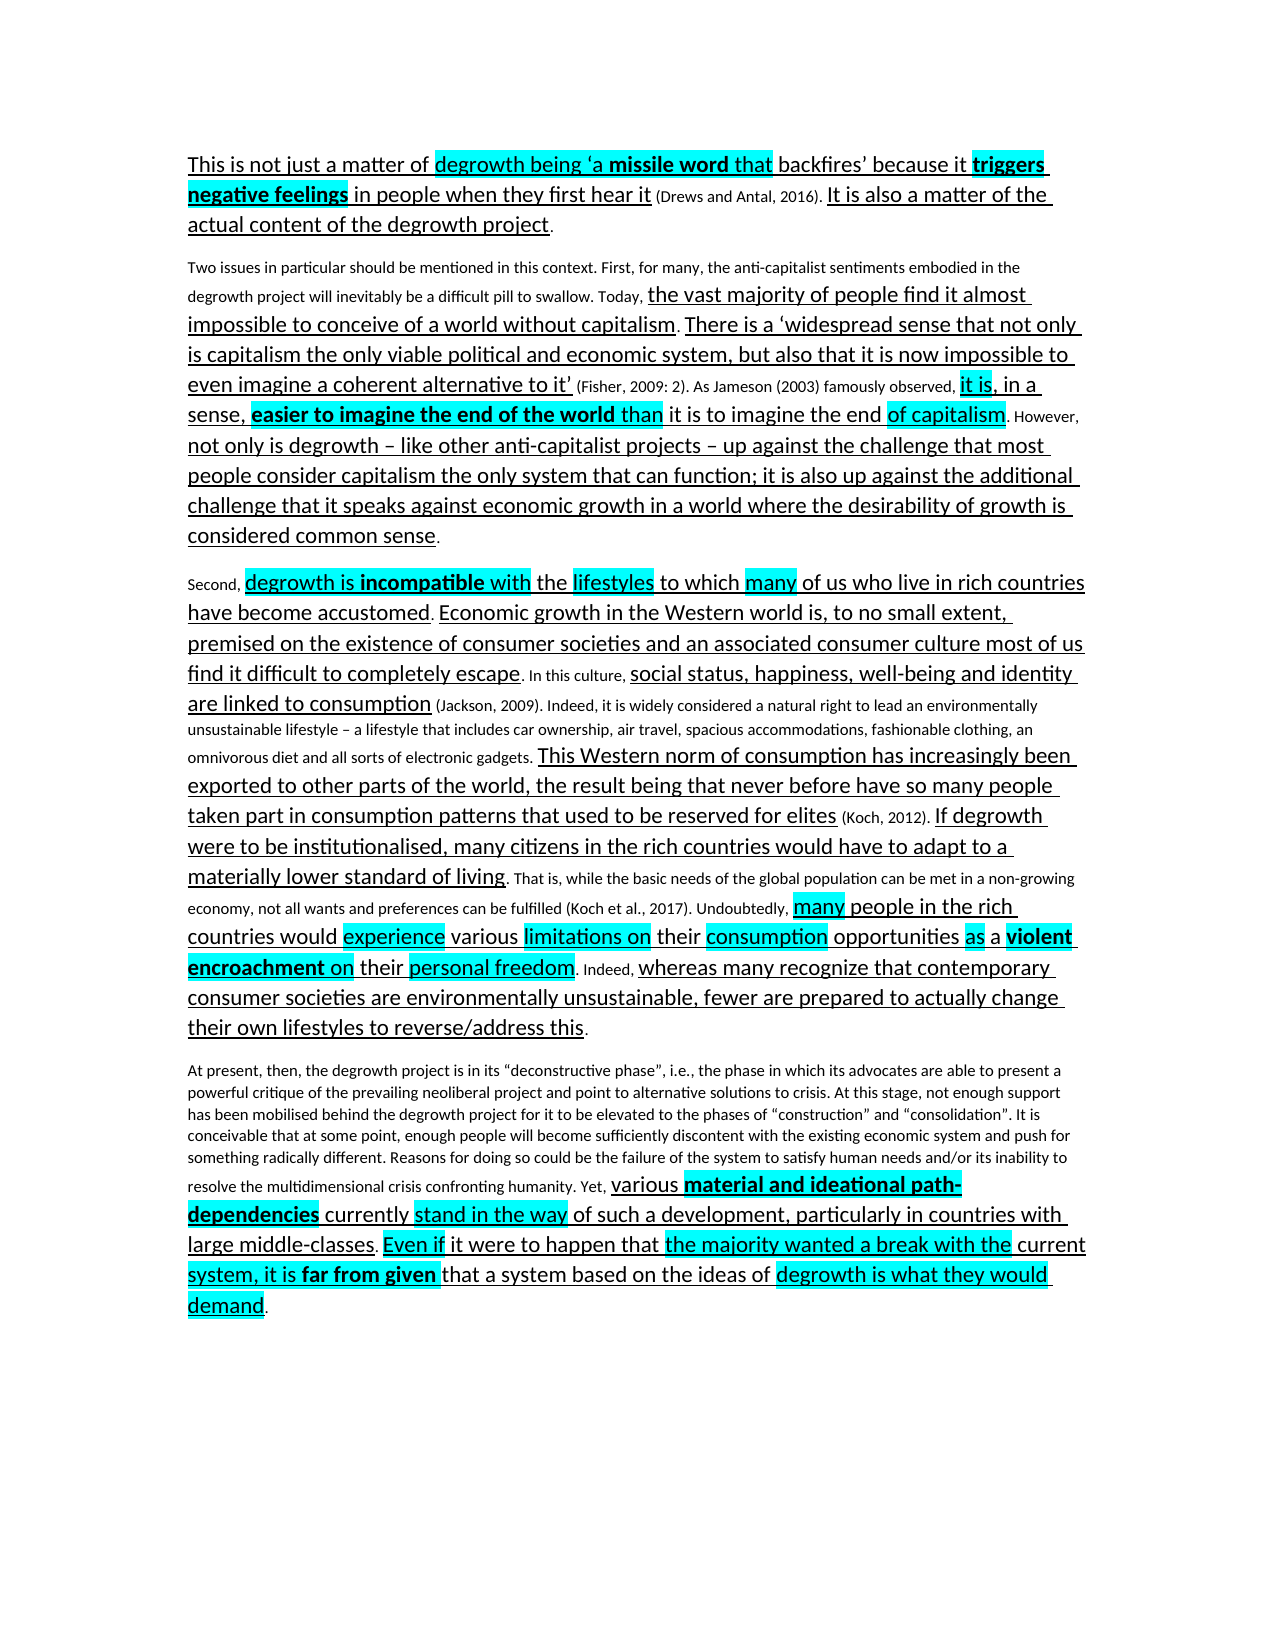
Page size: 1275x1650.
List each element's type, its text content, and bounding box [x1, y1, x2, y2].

text Two issues in particular should be mentioned in this context. First, for many, the anti-capitalist sentiments embodied in the degrowth project will inevitably be a difficult pill to swallow. Today, the vast majority of people find it almost impossible to conceive of a world without capitalism. There is a ‘widespread sense that not only is capitalism the only viable political and economic system, but also that it is now impossible to even imagine a coherent alternative to it’ (Fisher, 2009: 2). As Jameson (2003) famously observed, it is, in a sense, easier to imagine the end of the world than it is to imagine the end of capitalism. However, not only is degrowth – like other anti-capitalist projects – up against the challenge that most people consider capitalism the only system that can function; it is also up against the additional challenge that it speaks against economic growth in a world where the desirability of growth is considered common sense. [187, 257, 1087, 549]
text Second, degrowth is incompatible with the lifestyles to which many of us who live in rich countries have become accustomed. Economic growth in the Western world is, to no small extent, premised on the existence of consumer societies and an associated consumer culture most of us find it difficult to completely escape. In this culture, social status, happiness, well-being and identity are linked to consumption (Jackson, 2009). Indeed, it is widely considered a natural right to lead an environmentally unsustainable lifestyle – a lifestyle that includes car ownership, air travel, spacious accommodations, fashionable clothing, an omnivorous diet and all sorts of electronic gadgets. This Western norm of consumption has increasingly been exported to other parts of the world, the result being that never before have so many people taken part in consumption patterns that used to be reserved for elites (Koch, 2012). If degrowth were to be institutionalised, many citizens in the rich countries would have to adapt to a materially lower standard of living. That is, while the basic needs of the global population can be met in a non-growing economy, not all wants and preferences can be fulfilled (Koch et al., 2017). Undoubtedly, many people in the rich countries would experience various limitations on their consumption opportunities as a violent encroachment on their personal freedom. Indeed, whereas many recognize that contemporary consumer societies are environmentally unsustainable, fewer are prepared to actually change their own lifestyles to reverse/address this. [187, 568, 1087, 1041]
text At present, then, the degrowth project is in its “deconstructive phase”, i.e., the phase in which its advocates are able to present a powerful critique of the prevailing neoliberal project and point to alternative solutions to crisis. At this stage, not enough support has been mobilised behind the degrowth project for it to be elevated to the phases of “construction” and “consolidation”. It is conceivable that at some point, enough people will become sufficiently discontent with the existing economic system and push for something radically different. Reasons for doing so could be the failure of the system to satisfy human needs and/or its inability to resolve the multidimensional crisis confronting humanity. Yet, various material and ideational path-dependencies currently stand in the way of such a development, particularly in countries with large middle-classes. Even if it were to happen that the majority wanted a break with the current system, it is far from given that a system based on the ideas of degrowth is what they would demand. [187, 1060, 1087, 1319]
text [187, 150, 1087, 238]
